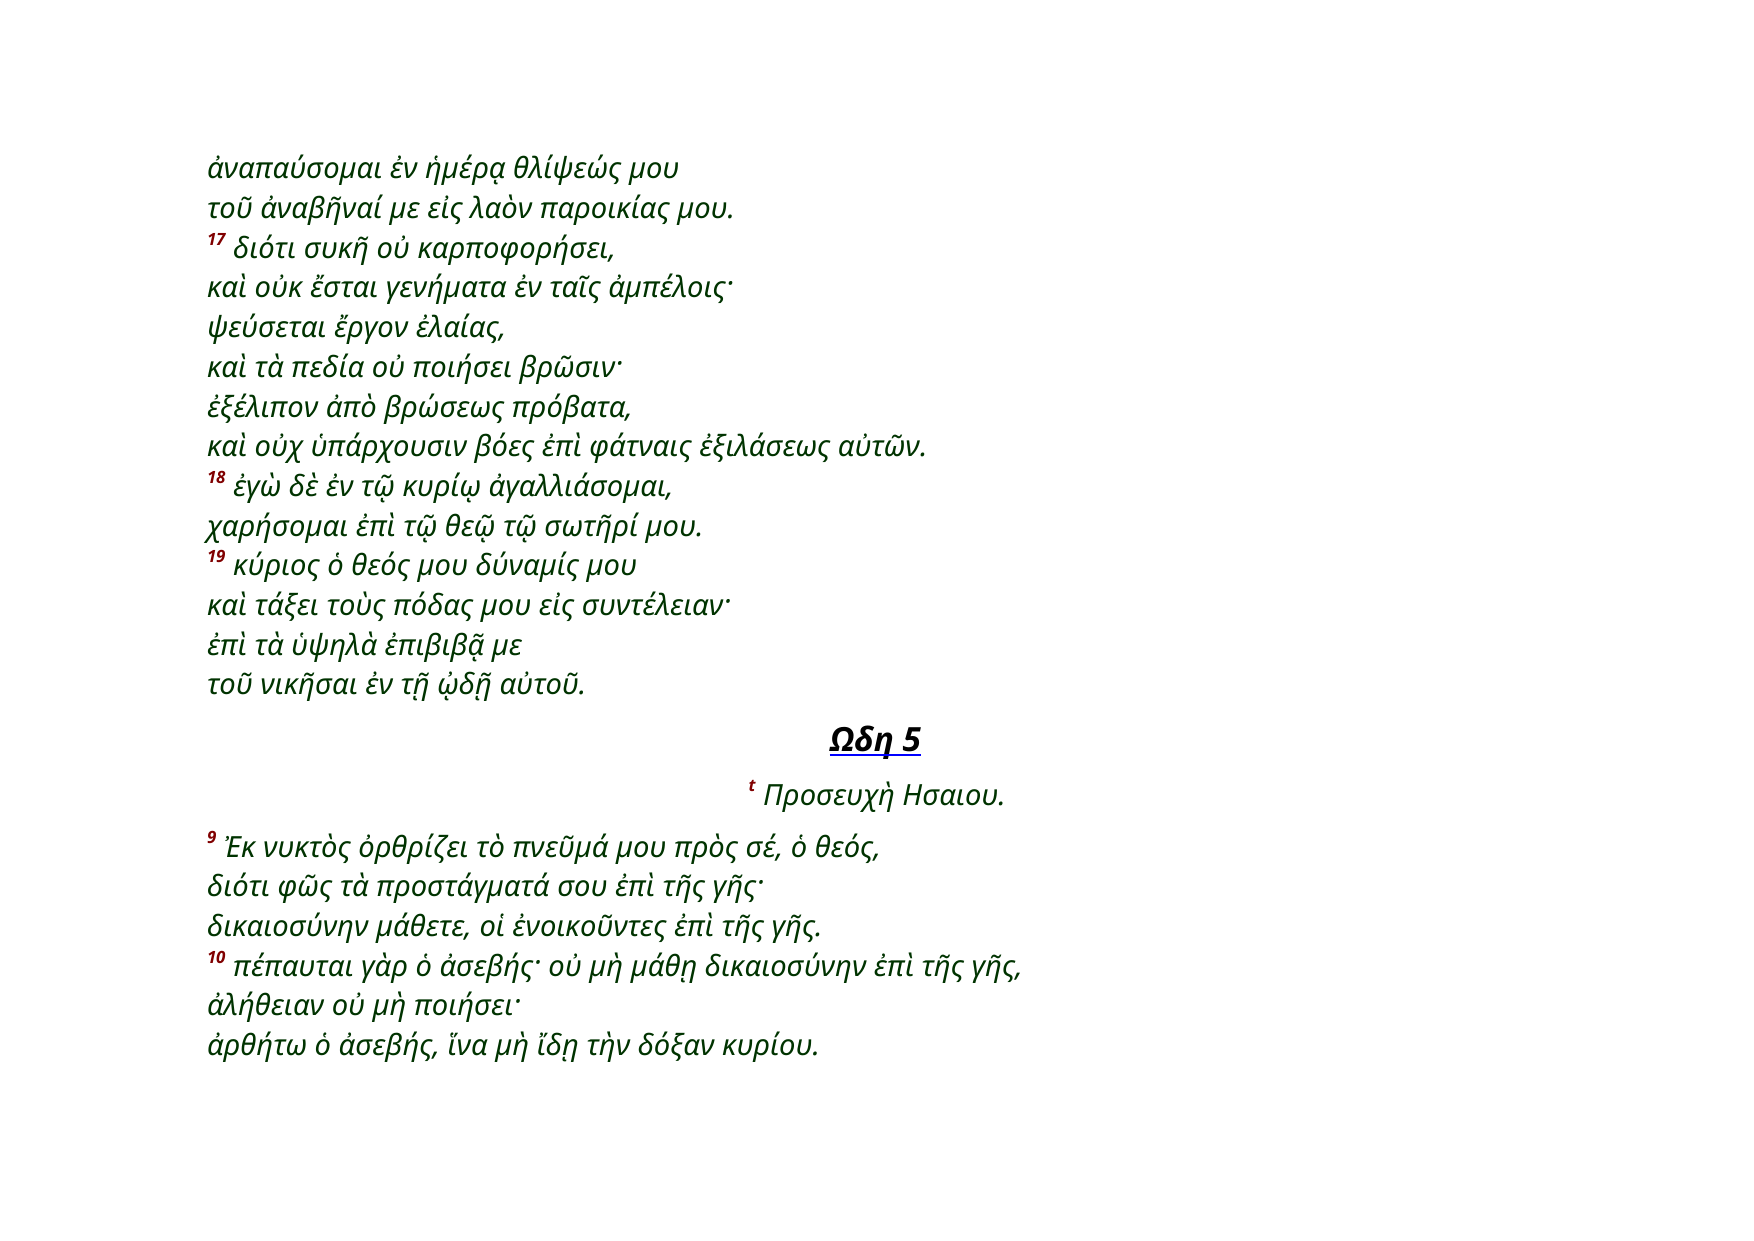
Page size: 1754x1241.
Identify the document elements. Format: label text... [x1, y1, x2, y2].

text 18 ἐγὼ δὲ ἐν τῷ κυρίῳ ἀγαλλιάσομαι, χαρήσομαι ἐπὶ τῷ θεῷ τῷ σωτῆρί μου. [207, 465, 1606, 544]
text t Προσευχὴ Ησαιου. [148, 774, 1606, 813]
text Ωδη 5 [148, 716, 1606, 761]
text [207, 148, 1606, 227]
text 19 κύριος ὁ θεός μου δύναμίς μου καὶ τάξει τοὺς πόδας μου εἰς συντέλειαν· ἐπὶ τὰ ὑψηλὰ ἐπιβιβᾷ με τοῦ νικῆσαι ἐν τῇ ᾠδῇ αὐτοῦ. [207, 544, 1606, 703]
text 9 Ἐκ νυκτὸς ὀρθρίζει τὸ πνεῦμά μου πρὸς σέ, ὁ θεός, διότι φῶς τὰ προστάγματά σου ἐπὶ τῆς γῆς· δικαιοσύνην μάθετε, οἱ ἐνοικοῦντες ἐπὶ τῆς γῆς. [207, 826, 1606, 945]
text 17 διότι συκῆ οὐ καρποφορήσει, καὶ οὐκ ἔσται γενήματα ἐν ταῖς ἀμπέλοις· ψεύσεται ἔργον ἐλαίας, καὶ τὰ πεδία οὐ ποιήσει βρῶσιν· ἐξέλιπον ἀπὸ βρώσεως πρόβατα, καὶ οὐχ ὑπάρχουσιν βόες ἐπὶ φάτναις ἐξιλάσεως αὐτῶν. [207, 227, 1606, 465]
text 10 πέπαυται γὰρ ὁ ἀσεβής· οὐ μὴ μάθῃ δικαιοσύνην ἐπὶ τῆς γῆς, ἀλήθειαν οὐ μὴ ποιήσει· ἀρθήτω ὁ ἀσεβής, ἵνα μὴ ἴδῃ τὴν δόξαν κυρίου. [207, 945, 1606, 1064]
